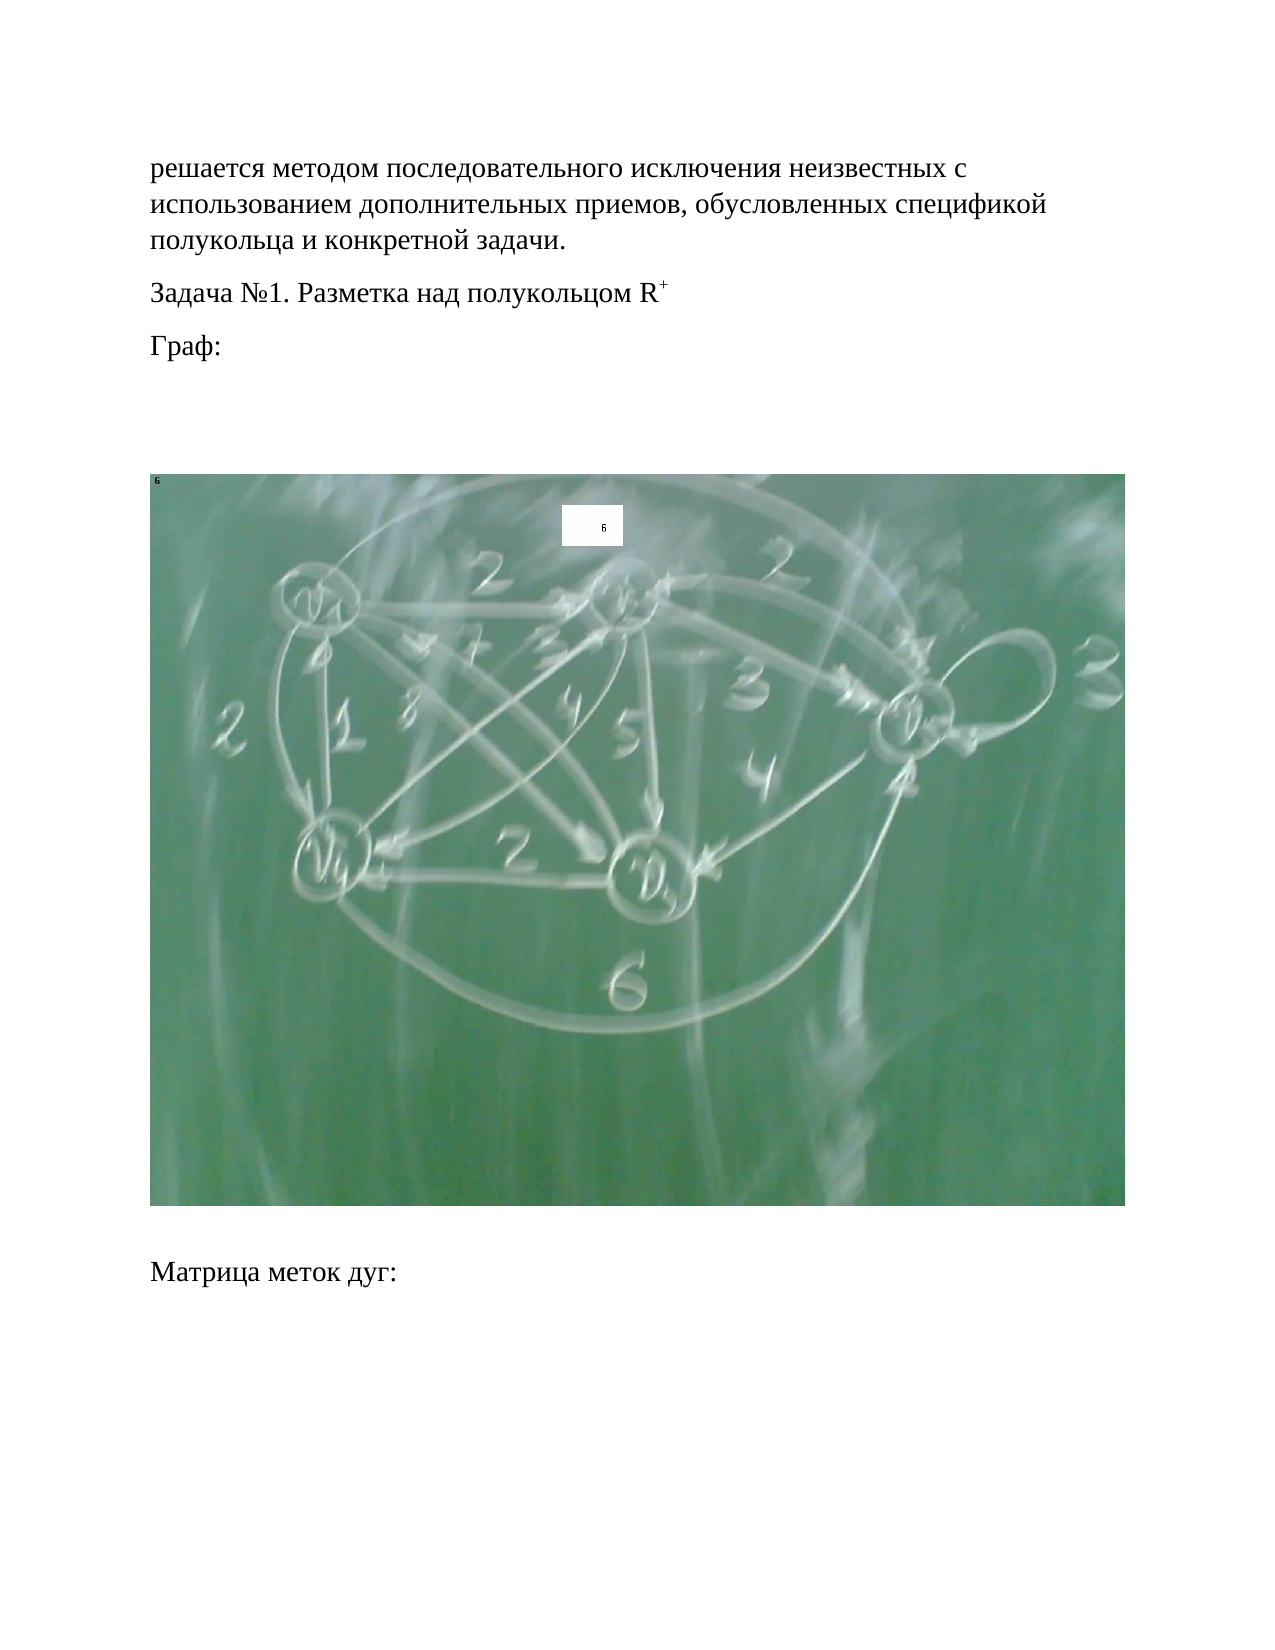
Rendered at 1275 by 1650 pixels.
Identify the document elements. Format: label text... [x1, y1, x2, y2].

text Задача №1. Разметка над полукольцом R+ [150, 275, 1125, 309]
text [150, 150, 1125, 256]
text Матрица меток дуг: [150, 1254, 1125, 1288]
text Граф: [150, 328, 1125, 361]
picture [150, 474, 1125, 1206]
